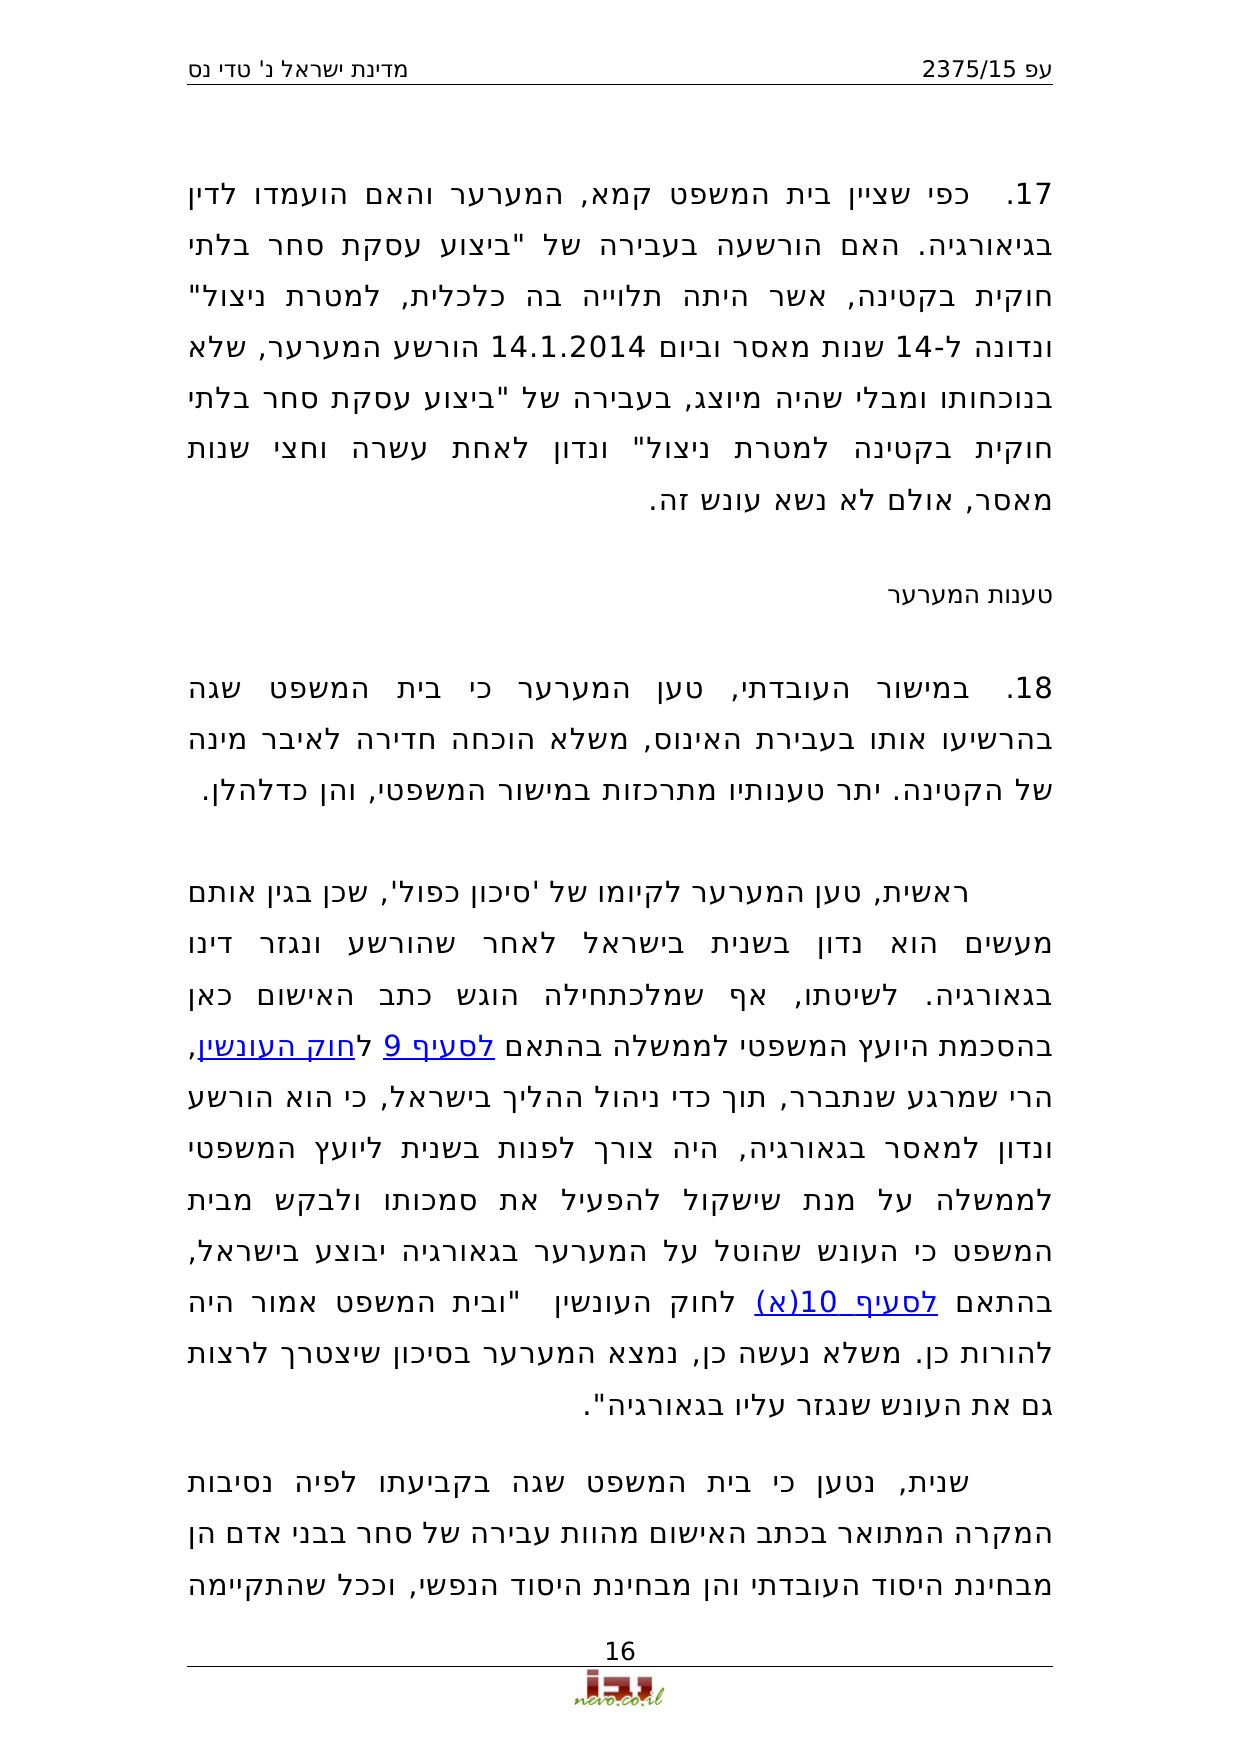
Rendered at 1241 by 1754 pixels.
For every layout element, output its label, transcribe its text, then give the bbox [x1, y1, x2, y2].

picture [574, 1669, 666, 1707]
text ראשית, טען המערער לקיומו של 'סיכון כפול', שכן בגין אותם מעשים הוא נדון בשנית בישראל לאחר שהורשע ונגזר דינו בגאורגיה. לשיטתו, אף שמלכתחילה הוגש כתב האישום כאן בהסכמת היועץ המשפטי לממשלה בהתאם לסעיף 9 לחוק העונשין, הרי שמרגע שנתברר, תוך כדי ניהול ההליך בישראל, כי הוא הורשע ונדון למאסר בגאורגיה, היה צורך לפנות בשנית ליועץ המשפטי לממשלה על מנת שישקול להפעיל את סמכותו ולבקש מבית המשפט כי העונש שהוטל על המערער בגאורגיה יבוצע בישראל, בהתאם לסעיף 10(א) לחוק העונשין "ובית המשפט אמור היה להורות כן. משלא נעשה כן, נמצא המערער בסיכון שיצטרך לרצות גם את העונש שנגזר עליו בגאורגיה". [187, 875, 1053, 1422]
text 17. כפי שציין בית המשפט קמא, המערער והאם הועמדו לדין בגיאורגיה. האם הורשעה בעבירה של "ביצוע עסקת סחר בלתי חוקית בקטינה, אשר היתה תלוייה בה כלכלית, למטרת ניצול" ונדונה ל-14 שנות מאסר וביום 14.1.2014 הורשע המערער, שלא בנוכחותו ומבלי שהיה מיוצג, בעבירה של "ביצוע עסקת סחר בלתי חוקית בקטינה למטרת ניצול" ונדון לאחת עשרה וחצי שנות מאסר, אולם לא נשא עונש זה. [187, 177, 1053, 517]
text 18. במישור העובדתי, טען המערער כי בית המשפט שגה בהרשיעו אותו בעבירת האינוס, משלא הוכחה חדירה לאיבר מינה של הקטינה. יתר טענותיו מתרכזות במישור המשפטי, והן כדלהלן. [187, 671, 1053, 807]
text טענות המערער [187, 581, 1053, 610]
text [187, 1466, 1053, 1602]
